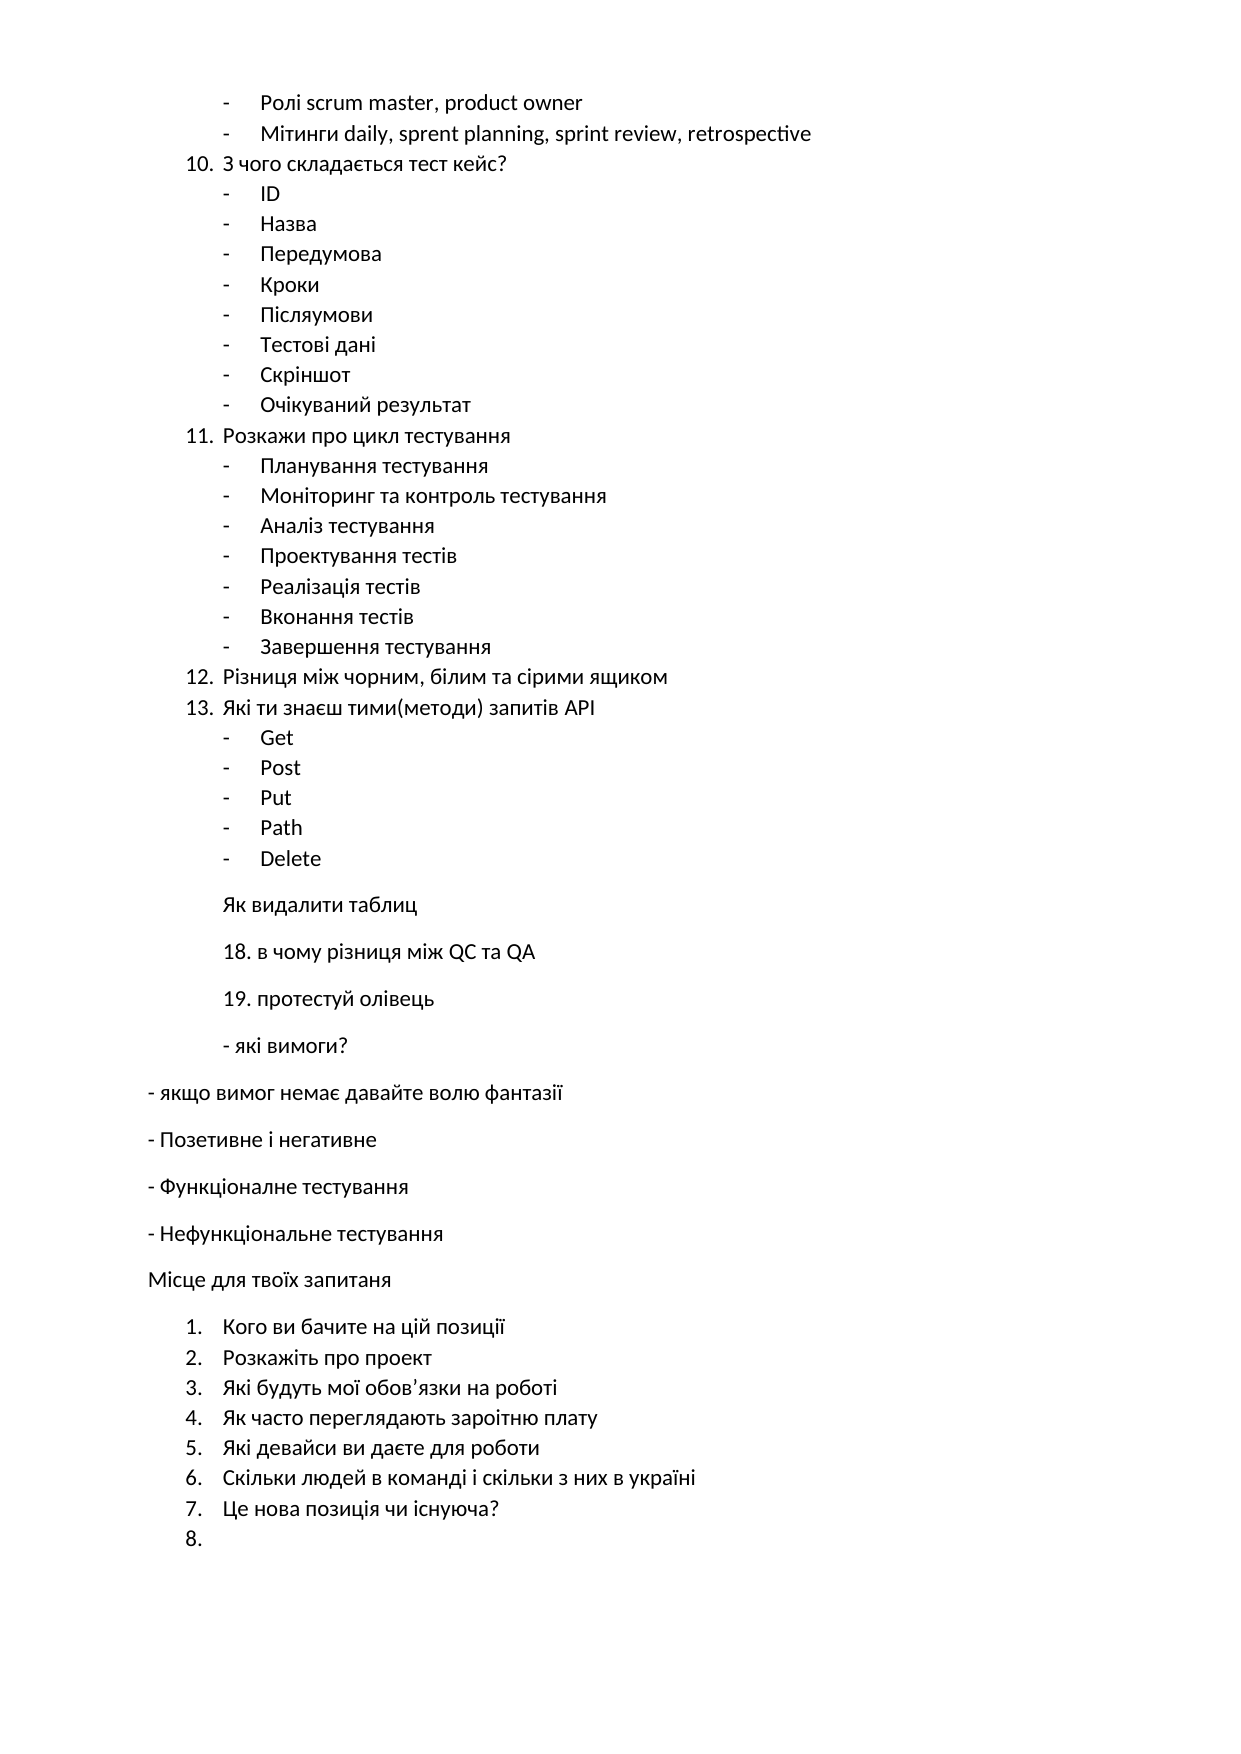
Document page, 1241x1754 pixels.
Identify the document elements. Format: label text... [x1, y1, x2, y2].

list Скільки людей в команді і скільки з них в україні [185, 1463, 1152, 1492]
list Моніторинг та контроль тестування [223, 481, 1152, 509]
list З чого складається тест кейс? [185, 149, 1152, 177]
text Місце для твоїх запитаня [148, 1266, 1152, 1294]
list Які будуть мої обов’язки на роботі [185, 1373, 1152, 1401]
list Path [223, 813, 1152, 842]
list Завершення тестування [223, 632, 1152, 660]
list Тестові дані [223, 330, 1152, 358]
text - якщо вимог немає давайте волю фантазії [148, 1078, 1152, 1106]
list Delete [223, 844, 1152, 872]
list Ролі scrum master, product owner [223, 88, 1152, 117]
list Кого ви бачите на цій позиції [185, 1312, 1152, 1341]
list Get [223, 723, 1152, 751]
list Мітинги daily, sprent planning, sprint review, retrospective [223, 119, 1152, 147]
list Як часто переглядають зароітню плату [185, 1403, 1152, 1431]
list ID [223, 179, 1152, 207]
text 18. в чому різниця між QC та QA [223, 937, 1152, 966]
list Передумова [223, 239, 1152, 268]
list Розкажи про цикл тестування [185, 421, 1152, 449]
list Післяумови [223, 300, 1152, 328]
list Очікуваний результат [223, 391, 1152, 419]
list Вконання тестів [223, 602, 1152, 630]
list Проектування тестів [223, 542, 1152, 570]
list Різниця між чорним, білим та сірими ящиком [185, 662, 1152, 691]
list Кроки [223, 270, 1152, 298]
text - Позетивне і негативне [148, 1125, 1152, 1153]
list Це нова позиція чи існуюча? [185, 1494, 1152, 1522]
text 19. протестуй олівець [223, 984, 1152, 1012]
list Аналіз тестування [223, 511, 1152, 539]
list Які ти знаєш тими(методи) запитів API [185, 693, 1152, 721]
list Post [223, 753, 1152, 781]
text - Функціоналне тестування [148, 1172, 1152, 1200]
list Скріншот [223, 360, 1152, 388]
text Як видалити таблиц [223, 891, 1152, 919]
list Які девайси ви даєте для роботи [185, 1433, 1152, 1461]
list Put [223, 783, 1152, 811]
text - Нефункціональне тестування [148, 1219, 1152, 1247]
list Планування тестування [223, 451, 1152, 479]
list Розкажіть про проект [185, 1343, 1152, 1371]
list Реалізація тестів [223, 572, 1152, 600]
text - які вимоги? [223, 1031, 1152, 1059]
list Назва [223, 209, 1152, 237]
